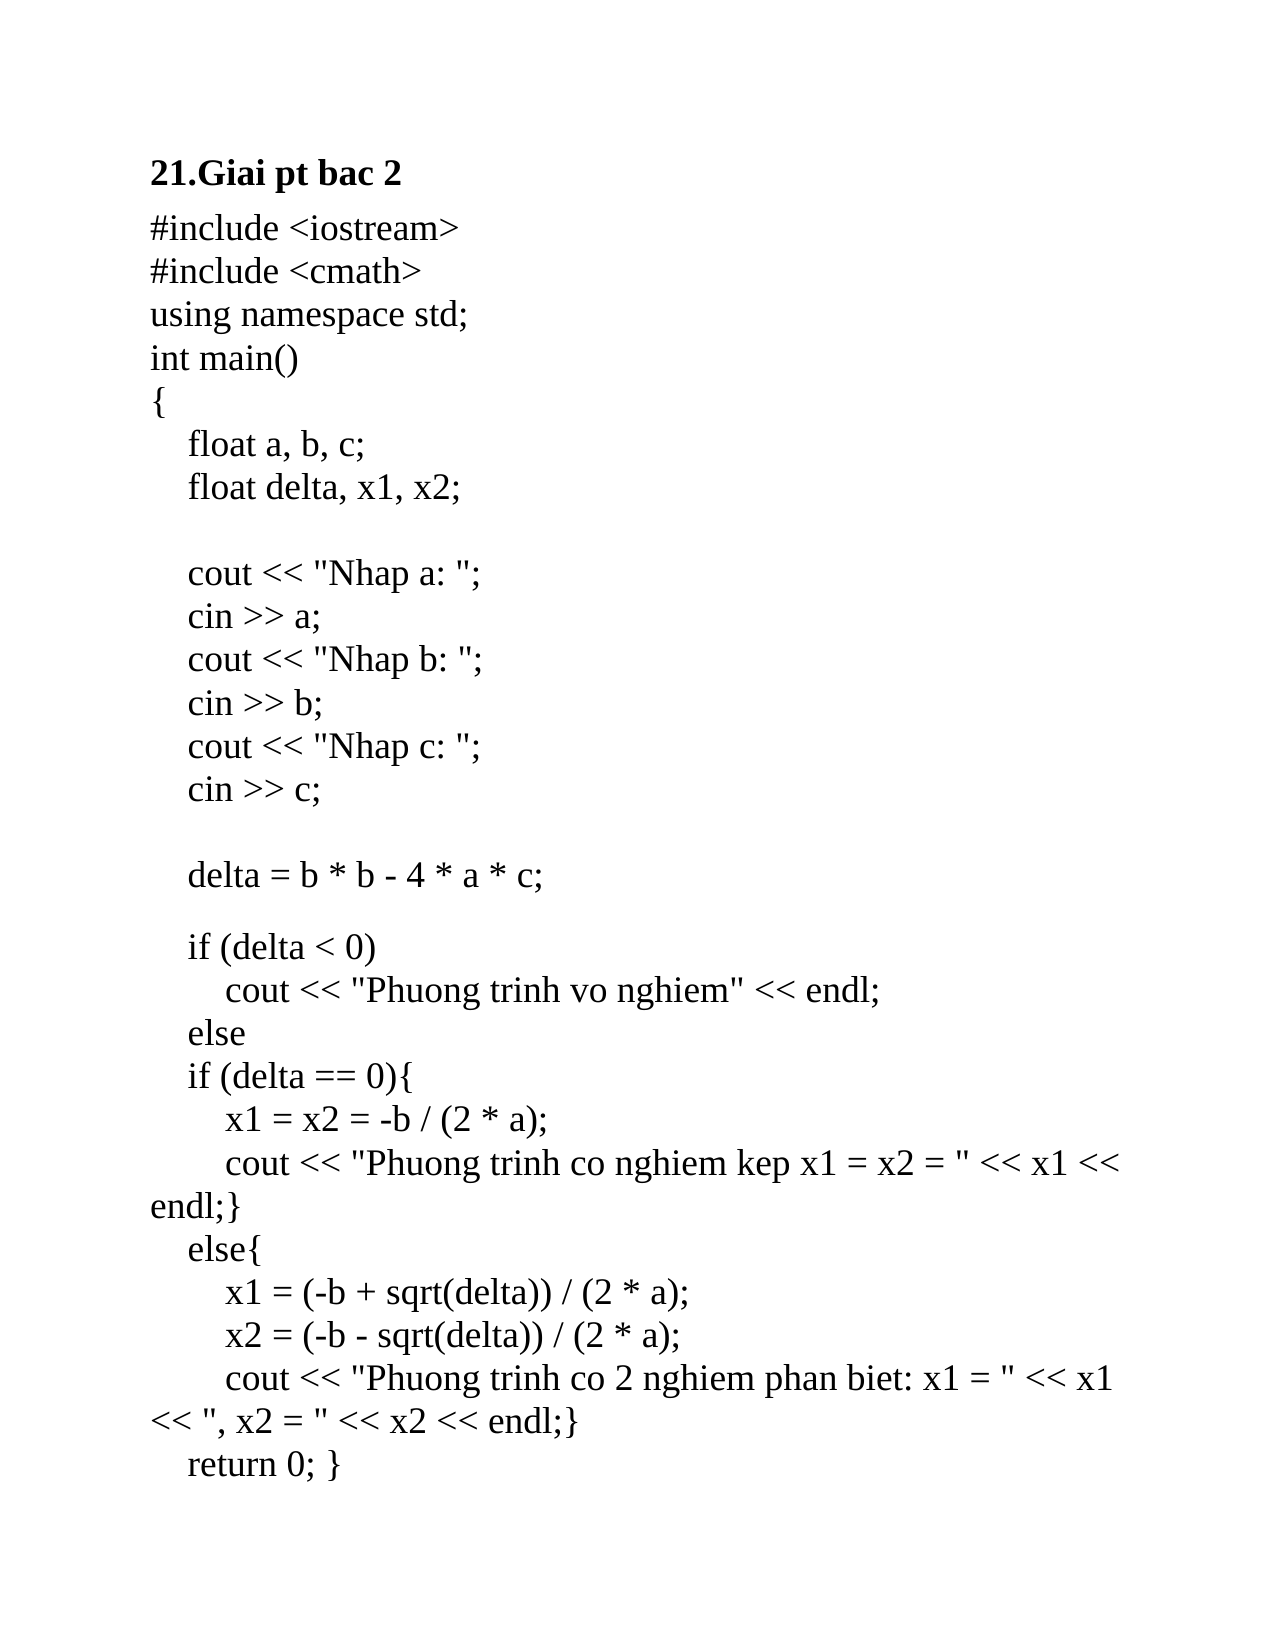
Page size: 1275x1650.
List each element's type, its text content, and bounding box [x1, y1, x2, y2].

text cin >> a; [150, 594, 1125, 637]
text using namespace std; [150, 292, 1125, 335]
text int main() [150, 335, 1125, 378]
text cout << "Phuong trinh vo nghiem" << endl; [150, 967, 1125, 1011]
text return 0; } [150, 1442, 1125, 1485]
text if (delta < 0) [150, 924, 1125, 967]
text x1 = x2 = -b / (2 * a); [150, 1097, 1125, 1140]
text else{ [150, 1226, 1125, 1269]
text #include <cmath> [150, 249, 1125, 292]
text if (delta == 0){ [150, 1054, 1125, 1097]
text #include <iostream> [150, 206, 1125, 249]
text cout << "Nhap b: "; [150, 637, 1125, 680]
text x1 = (-b + sqrt(delta)) / (2 * a); [150, 1269, 1125, 1312]
text cout << "Phuong trinh co nghiem kep x1 = x2 = " << x1 << endl;} [150, 1140, 1125, 1226]
text x2 = (-b - sqrt(delta)) / (2 * a); [150, 1312, 1125, 1356]
text cout << "Nhap c: "; [150, 723, 1125, 766]
text delta = b * b - 4 * a * c; [150, 852, 1125, 896]
text { [150, 378, 1125, 421]
text cin >> b; [150, 680, 1125, 723]
text float delta, x1, x2; [150, 464, 1125, 507]
text else [150, 1011, 1125, 1054]
text 21.Giai pt bac 2 [150, 150, 1125, 193]
text cin >> c; [150, 766, 1125, 809]
text cout << "Phuong trinh co 2 nghiem phan biet: x1 = " << x1 << ", x2 = " << x2 << endl;} [150, 1356, 1125, 1442]
text cout << "Nhap a: "; [150, 551, 1125, 594]
text float a, b, c; [150, 421, 1125, 464]
